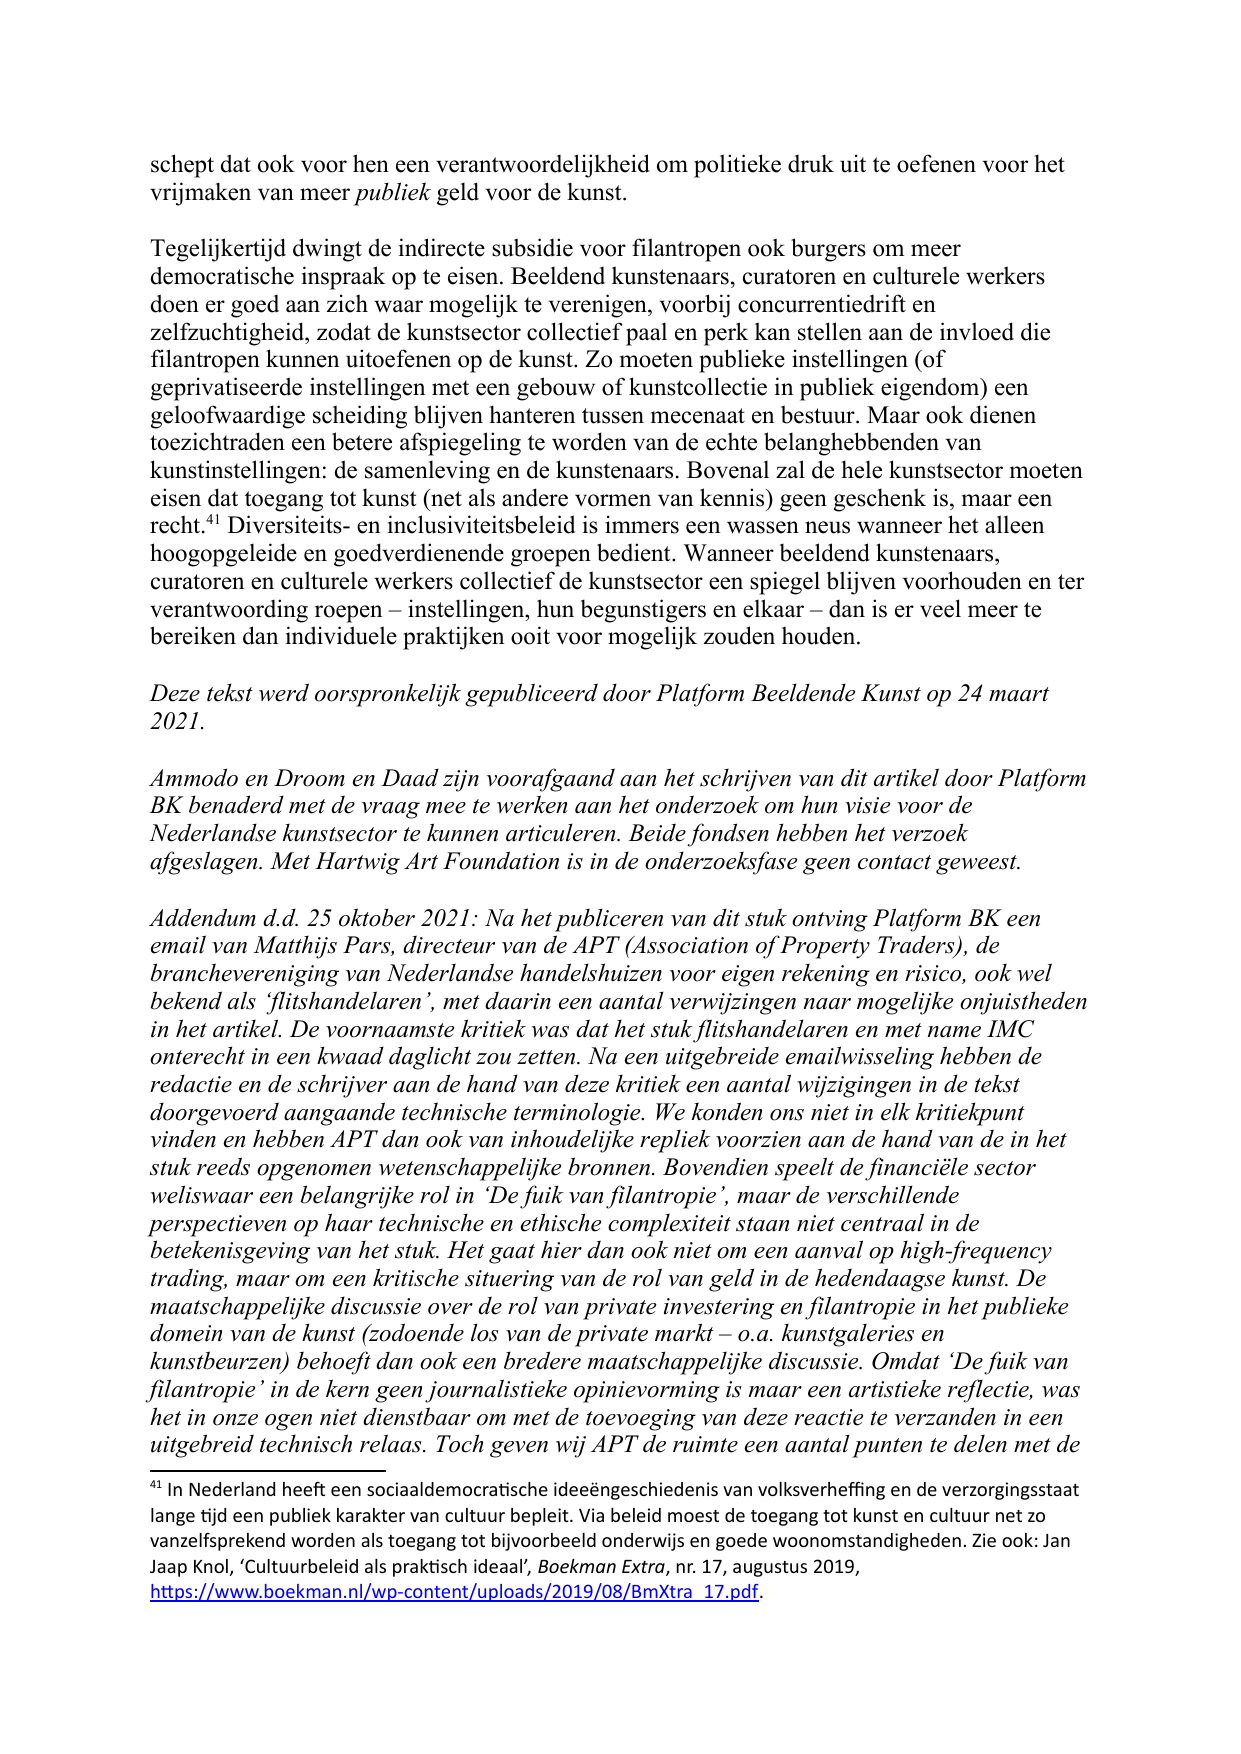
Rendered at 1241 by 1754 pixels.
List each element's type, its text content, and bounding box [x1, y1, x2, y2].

text Deze tekst werd oorspronkelijk gepubliceerd door Platform Beeldende Kunst op 24 maart 2021. [150, 679, 1090, 735]
text Ammodo en Droom en Daad zijn voorafgaand aan het schrijven van dit artikel door Platform BK benaderd met de vraag mee te werken aan het onderzoek om hun visie voor de Nederlandse kunstsector te kunnen articuleren. Beide fondsen hebben het verzoek afgeslagen. Met Hartwig Art Foundation is in de onderzoeksfase geen contact geweest. [150, 764, 1090, 875]
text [150, 904, 1090, 1458]
text Tegelijkertijd dwingt de indirecte subsidie voor filantropen ook burgers om meer democratische inspraak op te eisen. Beeldend kunstenaars, curatoren en culturele werkers doen er goed aan zich waar mogelijk te verenigen, voorbij concurrentiedrift en zelfzuchtigheid, zodat de kunstsector collectief paal en perk kan stellen aan de invloed die filantropen kunnen uitoefenen op de kunst. Zo moeten publieke instellingen (of geprivatiseerde instellingen met een gebouw of kunstcollectie in publiek eigendom) een geloofwaardige scheiding blijven hanteren tussen mecenaat en bestuur. Maar ook dienen toezichtraden een betere afspiegeling te worden van de echte belanghebbenden van kunstinstellingen: de samenleving en de kunstenaars. Bovenal zal de hele kunstsector moeten eisen dat toegang tot kunst (net als andere vormen van kennis) geen geschenk is, maar een recht. Diversiteits- en inclusiviteitsbeleid is immers een wassen neus wanneer het alleen hoogopgeleide en goedverdienende groepen bedient. Wanneer beeldend kunstenaars, curatoren en culturele werkers collectief de kunstsector een spiegel blijven voorhouden en ter verantwoording roepen – instellingen, hun begunstigers en elkaar – dan is er veel meer te bereiken dan individuele praktijken ooit voor mogelijk zouden houden. [150, 234, 1090, 650]
